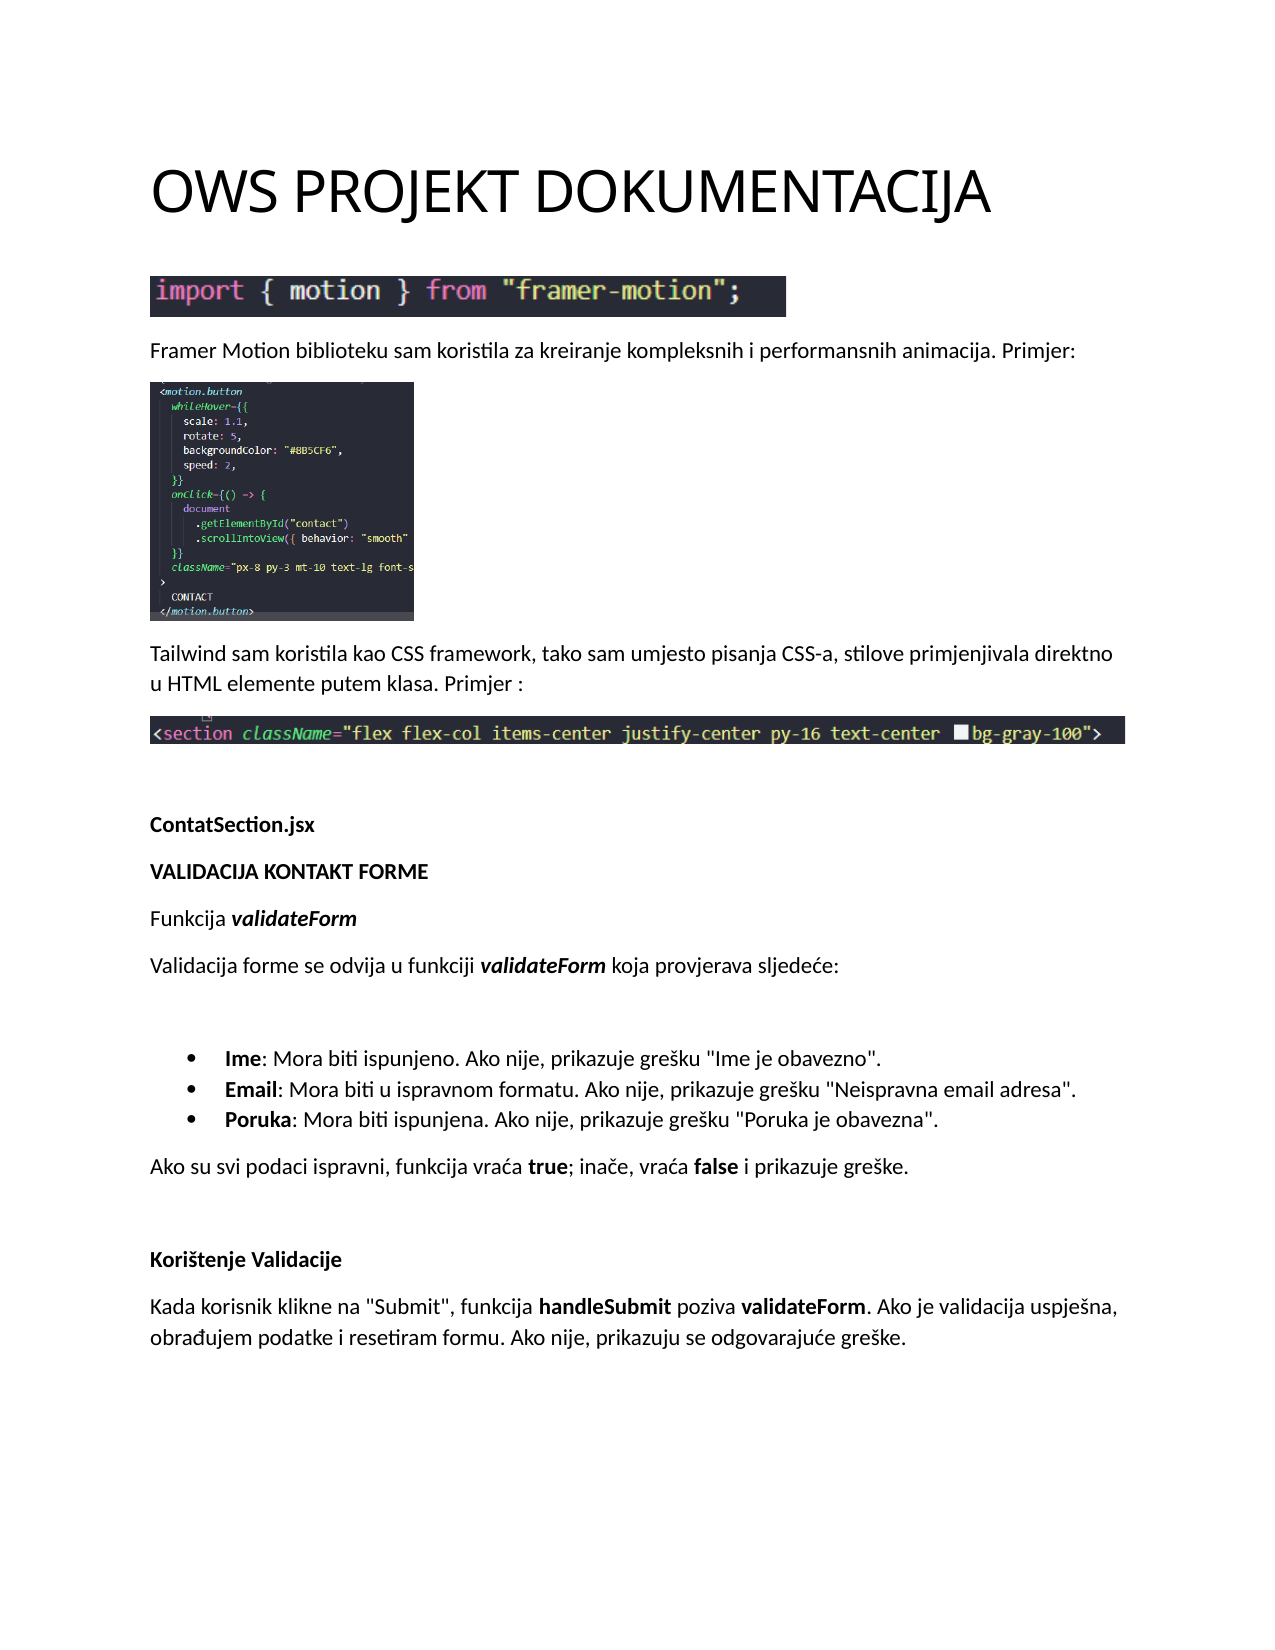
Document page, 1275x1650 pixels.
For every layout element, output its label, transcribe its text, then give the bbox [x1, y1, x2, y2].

picture [150, 276, 787, 317]
text Funkcija validateForm [150, 904, 1125, 932]
text Framer Motion biblioteku sam koristila za kreiranje kompleksnih i performansnih animacija. Primjer: [150, 336, 1125, 364]
title OWS PROJEKT DOKUMENTACIJA [150, 150, 1125, 229]
picture [150, 716, 1125, 744]
list Poruka: Mora biti ispunjena. Ako nije, prikazuje grešku "Poruka je obavezna". [187, 1105, 1125, 1133]
text Tailwind sam koristila kao CSS framework, tako sam umjesto pisanja CSS-a, stilove primjenjivala direktno u HTML elemente putem klasa. Primjer : [150, 639, 1125, 697]
picture [150, 382, 414, 621]
text Korištenje Validacije [150, 1246, 1125, 1273]
text Kada korisnik klikne na "Submit", funkcija handleSubmit poziva validateForm. Ako je validacija uspješna, obrađujem podatke i resetiram formu. Ako nije, prikazuju se odgovarajuće greške. [150, 1292, 1125, 1351]
list Ime: Mora biti ispunjeno. Ako nije, prikazuje grešku "Ime je obavezno". [187, 1044, 1125, 1072]
text VALIDACIJA KONTAKT FORME [150, 857, 1125, 885]
text Validacija forme se odvija u funkciji validateForm koja provjerava sljedeće: [150, 951, 1125, 979]
text ContatSection.jsx [150, 810, 1125, 838]
list Email: Mora biti u ispravnom formatu. Ako nije, prikazuje grešku "Neispravna email adresa". [187, 1075, 1125, 1103]
text Ako su svi podaci ispravni, funkcija vraća true; inače, vraća false i prikazuje greške. [150, 1152, 1125, 1180]
